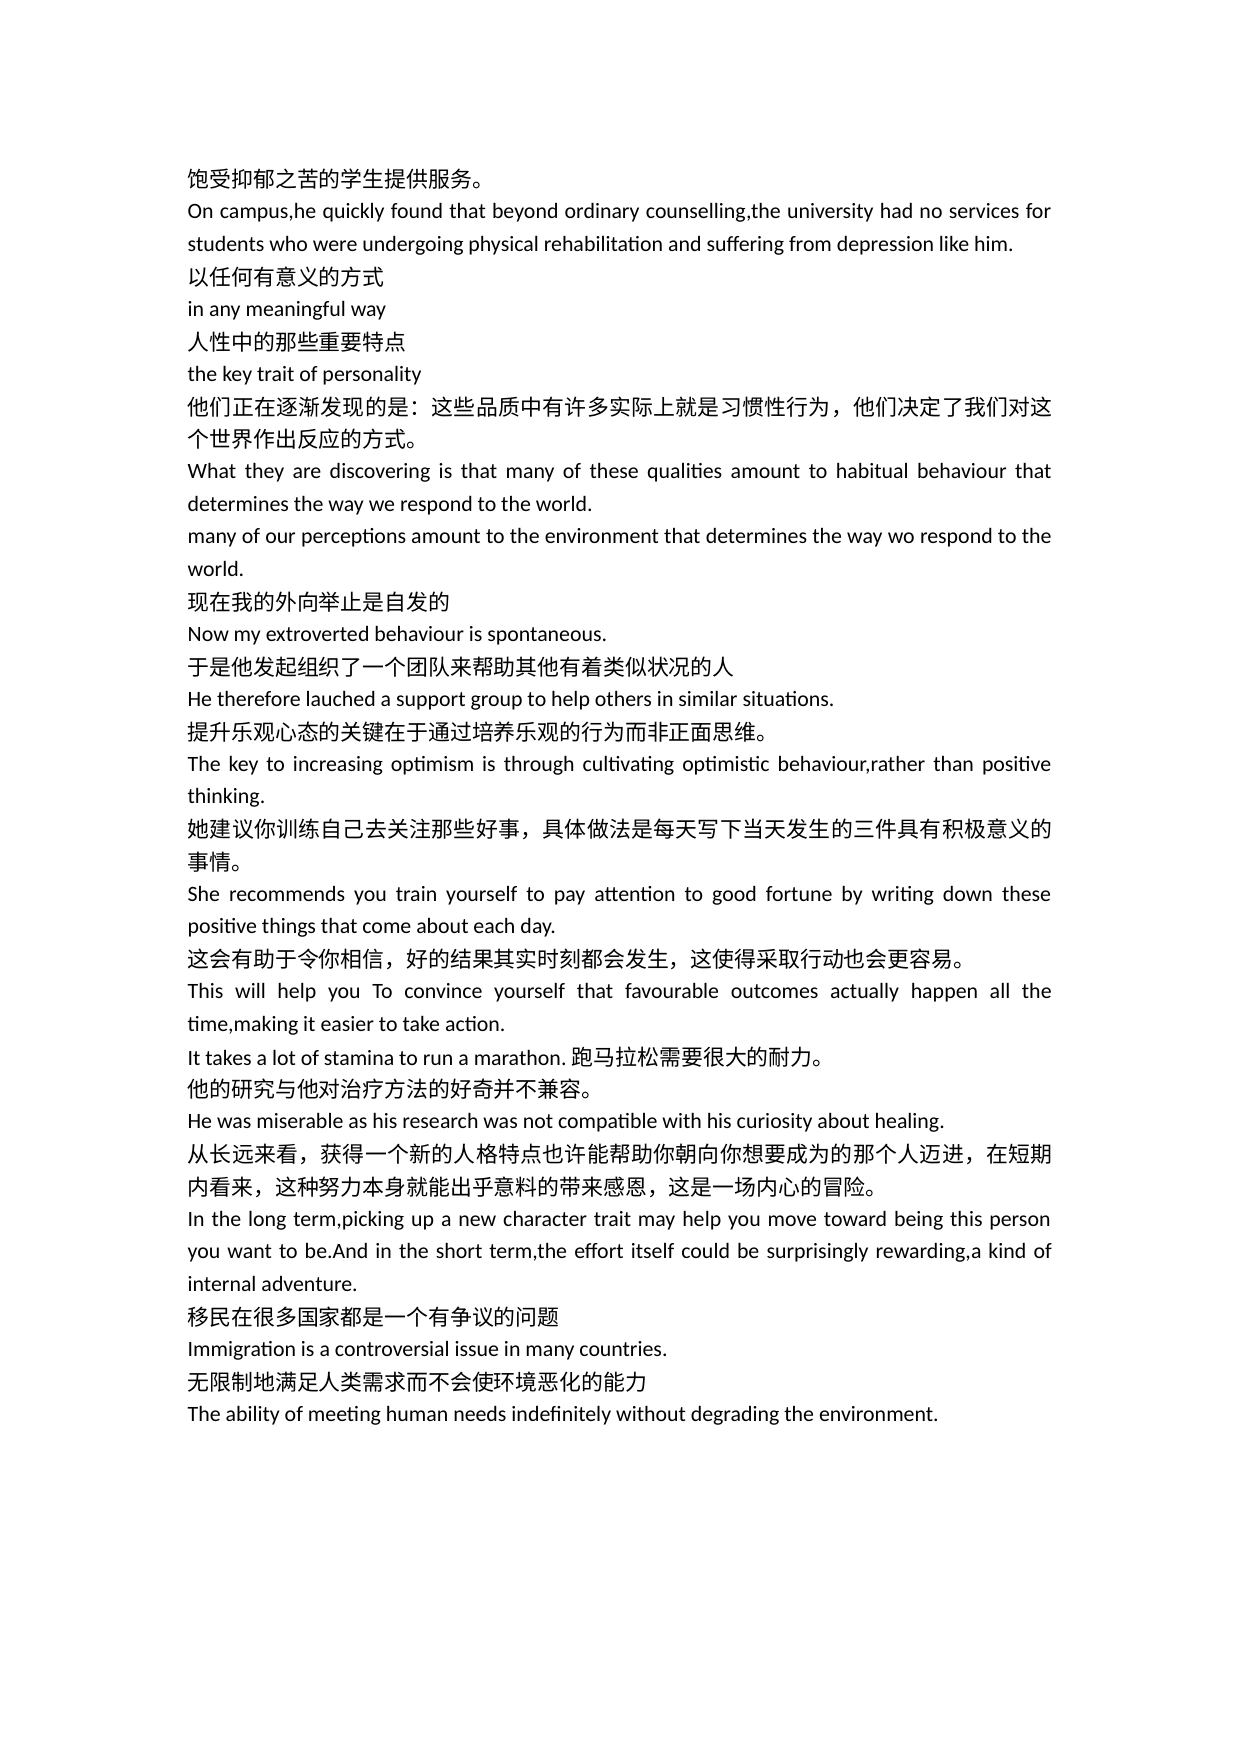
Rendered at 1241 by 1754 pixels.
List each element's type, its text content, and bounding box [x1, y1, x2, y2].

text 无限制地满足人类需求而不会使环境恶化的能力 [187, 1364, 1053, 1397]
text 移民在很多国家都是一个有争议的问题 [187, 1299, 1053, 1332]
text 以任何有意义的方式 [187, 259, 1053, 292]
text On campus,he quickly found that beyond ordinary counselling,the university had no services for students who were undergoing physical rehabilitation and suffering from depression like him. [187, 194, 1053, 259]
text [187, 162, 1053, 194]
text 这会有助于令你相信，好的结果其实时刻都会发生，这使得采取行动也会更容易。 [187, 942, 1053, 974]
text the key trait of personality [187, 357, 1053, 389]
text Immigration is a controversial issue in many countries. [187, 1332, 1053, 1364]
text 现在我的外向举止是自发的 [187, 584, 1053, 617]
text 他的研究与他对治疗方法的好奇并不兼容。 [187, 1072, 1053, 1104]
text This will help you To convince yourself that favourable outcomes actually happen all the time,making it easier to take action. [187, 974, 1053, 1039]
text What they are discovering is that many of these qualities amount to habitual behaviour that determines the way we respond to the world. [187, 454, 1053, 519]
text 从长远来看，获得一个新的人格特点也许能帮助你朝向你想要成为的那个人迈进，在短期内看来，这种努力本身就能出乎意料的带来感恩，这是一场内心的冒险。 [187, 1137, 1053, 1202]
text 提升乐观心态的关键在于通过培养乐观的行为而非正面思维。 [187, 714, 1053, 747]
text In the long term,picking up a new character trait may help you move toward being this person you want to be.And in the short term,the effort itself could be surprisingly rewarding,a kind of internal adventure. [187, 1202, 1053, 1299]
text 她建议你训练自己去关注那些好事，具体做法是每天写下当天发生的三件具有积极意义的事情。 [187, 812, 1053, 877]
text The key to increasing optimism is through cultivating optimistic behaviour,rather than positive thinking. [187, 747, 1053, 812]
text Now my extroverted behaviour is spontaneous. [187, 617, 1053, 649]
text many of our perceptions amount to the environment that determines the way wo respond to the world. [187, 519, 1053, 584]
text 人性中的那些重要特点 [187, 324, 1053, 357]
text in any meaningful way [187, 292, 1053, 324]
text He was miserable as his research was not compatible with his curiosity about healing. [187, 1104, 1053, 1137]
text She recommends you train yourself to pay attention to good fortune by writing down these positive things that come about each day. [187, 877, 1053, 942]
text 他们正在逐渐发现的是：这些品质中有许多实际上就是习惯性行为，他们决定了我们对这个世界作出反应的方式。 [187, 389, 1053, 454]
text The ability of meeting human needs indefinitely without degrading the environment. [187, 1397, 1053, 1429]
text He therefore lauched a support group to help others in similar situations. [187, 682, 1053, 714]
text It takes a lot of stamina to run a marathon. 跑马拉松需要很大的耐力。 [187, 1039, 1053, 1072]
text 于是他发起组织了一个团队来帮助其他有着类似状况的人 [187, 649, 1053, 682]
